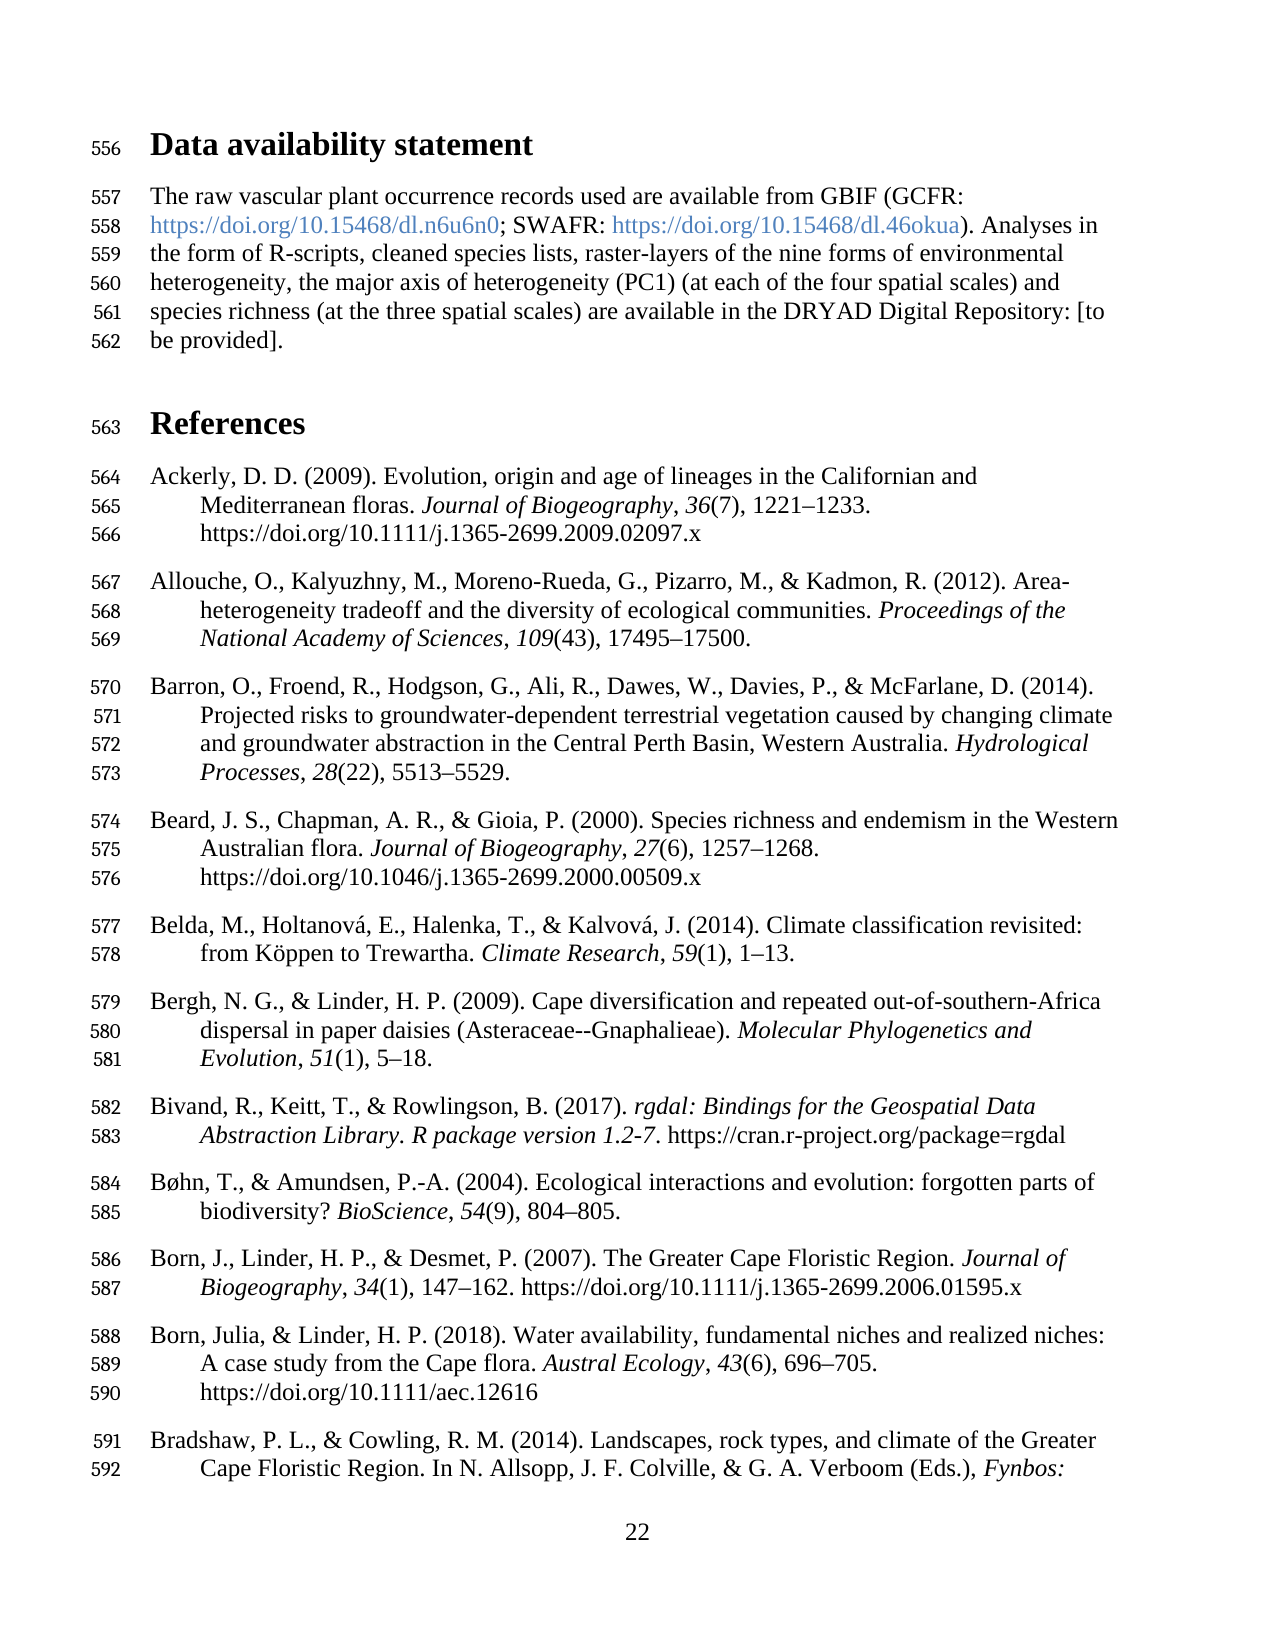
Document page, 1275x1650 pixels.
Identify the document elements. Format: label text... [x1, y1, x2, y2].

text Beard, J. S., Chapman, A. R., & Gioia, P. (2000). Species richness and endemism in the Western Australian flora. Journal of Biogeography, 27(6), 1257–1268. https://doi.org/10.1046/j.1365-2699.2000.00509.x [150, 805, 1125, 891]
text Born, Julia, & Linder, H. P. (2018). Water availability, fundamental niches and realized niches: A case study from the Cape flora. Austral Ecology, 43(6), 696–705. https://doi.org/10.1111/aec.12616 [150, 1320, 1125, 1406]
text Belda, M., Holtanová, E., Halenka, T., & Kalvová, J. (2014). Climate classification revisited: from Köppen to Trewartha. Climate Research, 59(1), 1–13. [150, 910, 1125, 967]
text The raw vascular plant occurrence records used are available from GBIF (GCFR: https://doi.org/10.15468/dl.n6u6n0; SWAFR: https://doi.org/10.15468/dl.46okua). Analyses in the form of R-scripts, cleaned species lists, raster-layers of the nine forms of environmental heterogeneity, the major axis of heterogeneity (PC1) (at each of the four spatial scales) and species richness (at the three spatial scales) are available in the DRYAD Digital Repository: [to be provided]. [150, 181, 1125, 353]
text Allouche, O., Kalyuzhny, M., Moreno-Rueda, G., Pizarro, M., & Kadmon, R. (2012). Area-heterogeneity tradeoff and the diversity of ecological communities. Proceedings of the National Academy of Sciences, 109(43), 17495–17500. [150, 566, 1125, 652]
text Barron, O., Froend, R., Hodgson, G., Ali, R., Dawes, W., Davies, P., & McFarlane, D. (2014). Projected risks to groundwater-dependent terrestrial vegetation caused by changing climate and groundwater abstraction in the Central Perth Basin, Western Australia. Hydrological Processes, 28(22), 5513–5529. [150, 671, 1125, 786]
text Bøhn, T., & Amundsen, P.-A. (2004). Ecological interactions and evolution: forgotten parts of biodiversity? BioScience, 54(9), 804–805. [150, 1167, 1125, 1225]
subtitle Data availability statement [150, 124, 1125, 162]
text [150, 1425, 1125, 1482]
text Ackerly, D. D. (2009). Evolution, origin and age of lineages in the Californian and Mediterranean floras. Journal of Biogeography, 36(7), 1221–1233. https://doi.org/10.1111/j.1365-2699.2009.02097.x [150, 461, 1125, 547]
text Bergh, N. G., & Linder, H. P. (2009). Cape diversification and repeated out-of-southern-Africa dispersal in paper daisies (Asteraceae--Gnaphalieae). Molecular Phylogenetics and Evolution, 51(1), 5–18. [150, 986, 1125, 1072]
text Born, J., Linder, H. P., & Desmet, P. (2007). The Greater Cape Floristic Region. Journal of Biogeography, 34(1), 147–162. https://doi.org/10.1111/j.1365-2699.2006.01595.x [150, 1243, 1125, 1301]
text Bivand, R., Keitt, T., & Rowlingson, B. (2017). rgdal: Bindings for the Geospatial Data Abstraction Library. R package version 1.2-7. https://cran.r-project.org/package=rgdal [150, 1091, 1125, 1148]
subtitle References [150, 403, 1125, 442]
